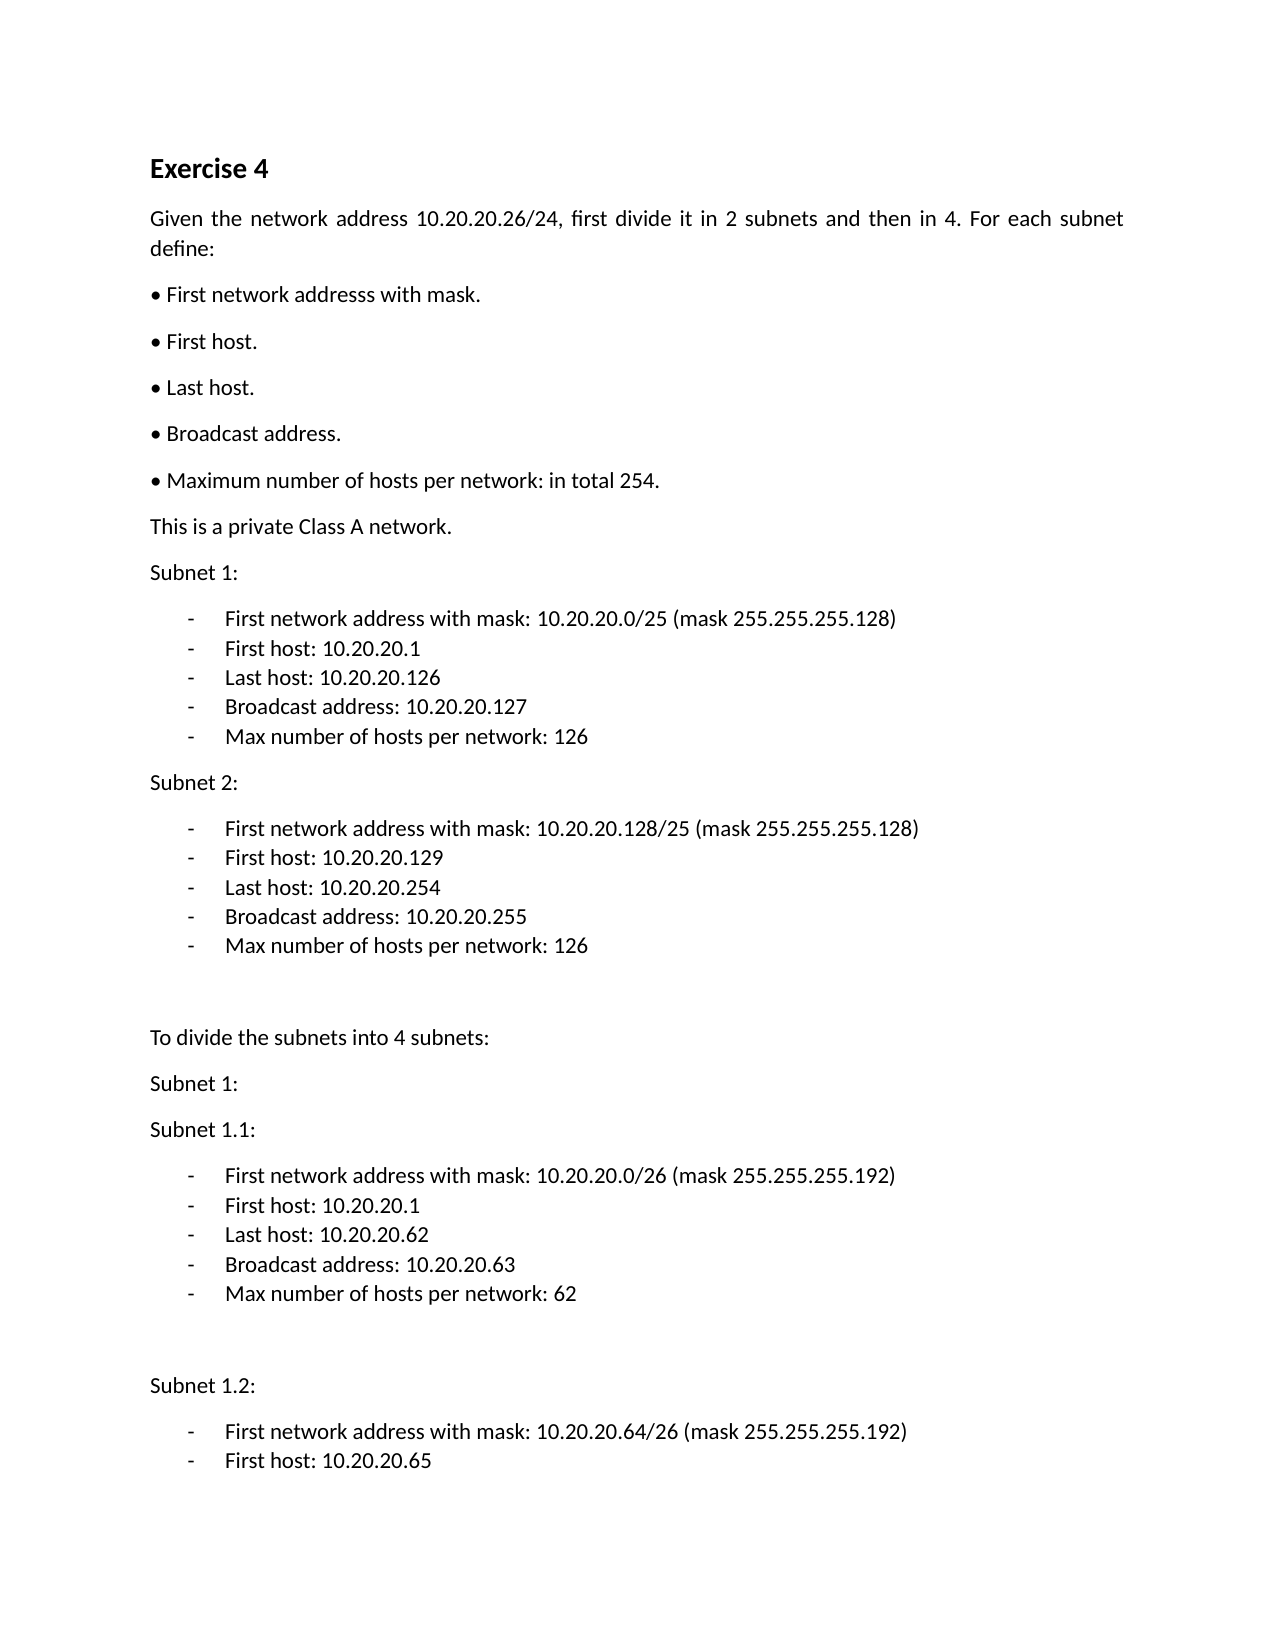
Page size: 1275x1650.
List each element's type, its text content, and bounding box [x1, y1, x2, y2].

list First network address with mask: 10.20.20.64/26 (mask 255.255.255.192) [187, 1417, 1125, 1445]
list Last host: 10.20.20.126 [187, 663, 1125, 691]
text • First network addresss with mask. [150, 280, 1125, 308]
list Max number of hosts per network: 62 [187, 1279, 1125, 1307]
list First network address with mask: 10.20.20.0/26 (mask 255.255.255.192) [187, 1162, 1125, 1189]
list Last host: 10.20.20.254 [187, 873, 1125, 901]
text To divide the subnets into 4 subnets: [150, 1023, 1125, 1051]
list Broadcast address: 10.20.20.63 [187, 1250, 1125, 1278]
text This is a private Class A network. [150, 512, 1125, 540]
list Max number of hosts per network: 126 [187, 722, 1125, 750]
text Subnet 1.2: [150, 1371, 1125, 1399]
list Max number of hosts per network: 126 [187, 931, 1125, 959]
text • First host. [150, 327, 1125, 355]
text • Maximum number of hosts per network: in total 254. [150, 466, 1125, 494]
text Subnet 1: [150, 1069, 1125, 1097]
text • Broadcast address. [150, 419, 1125, 447]
list Broadcast address: 10.20.20.127 [187, 692, 1125, 720]
list First host: 10.20.20.65 [187, 1447, 1125, 1474]
text • Last host. [150, 373, 1125, 401]
list First host: 10.20.20.1 [187, 634, 1125, 662]
text Subnet 2: [150, 768, 1125, 796]
list First host: 10.20.20.1 [187, 1191, 1125, 1219]
text Given the network address 10.20.20.26/24, first divide it in 2 subnets and then in 4. For each subnet define: [150, 204, 1125, 262]
text Exercise 4 [150, 150, 1125, 186]
list First host: 10.20.20.129 [187, 843, 1125, 871]
list First network address with mask: 10.20.20.128/25 (mask 255.255.255.128) [187, 814, 1125, 842]
text Subnet 1.1: [150, 1116, 1125, 1143]
list Broadcast address: 10.20.20.255 [187, 902, 1125, 930]
text Subnet 1: [150, 558, 1125, 586]
list Last host: 10.20.20.62 [187, 1220, 1125, 1248]
list First network address with mask: 10.20.20.0/25 (mask 255.255.255.128) [187, 604, 1125, 632]
